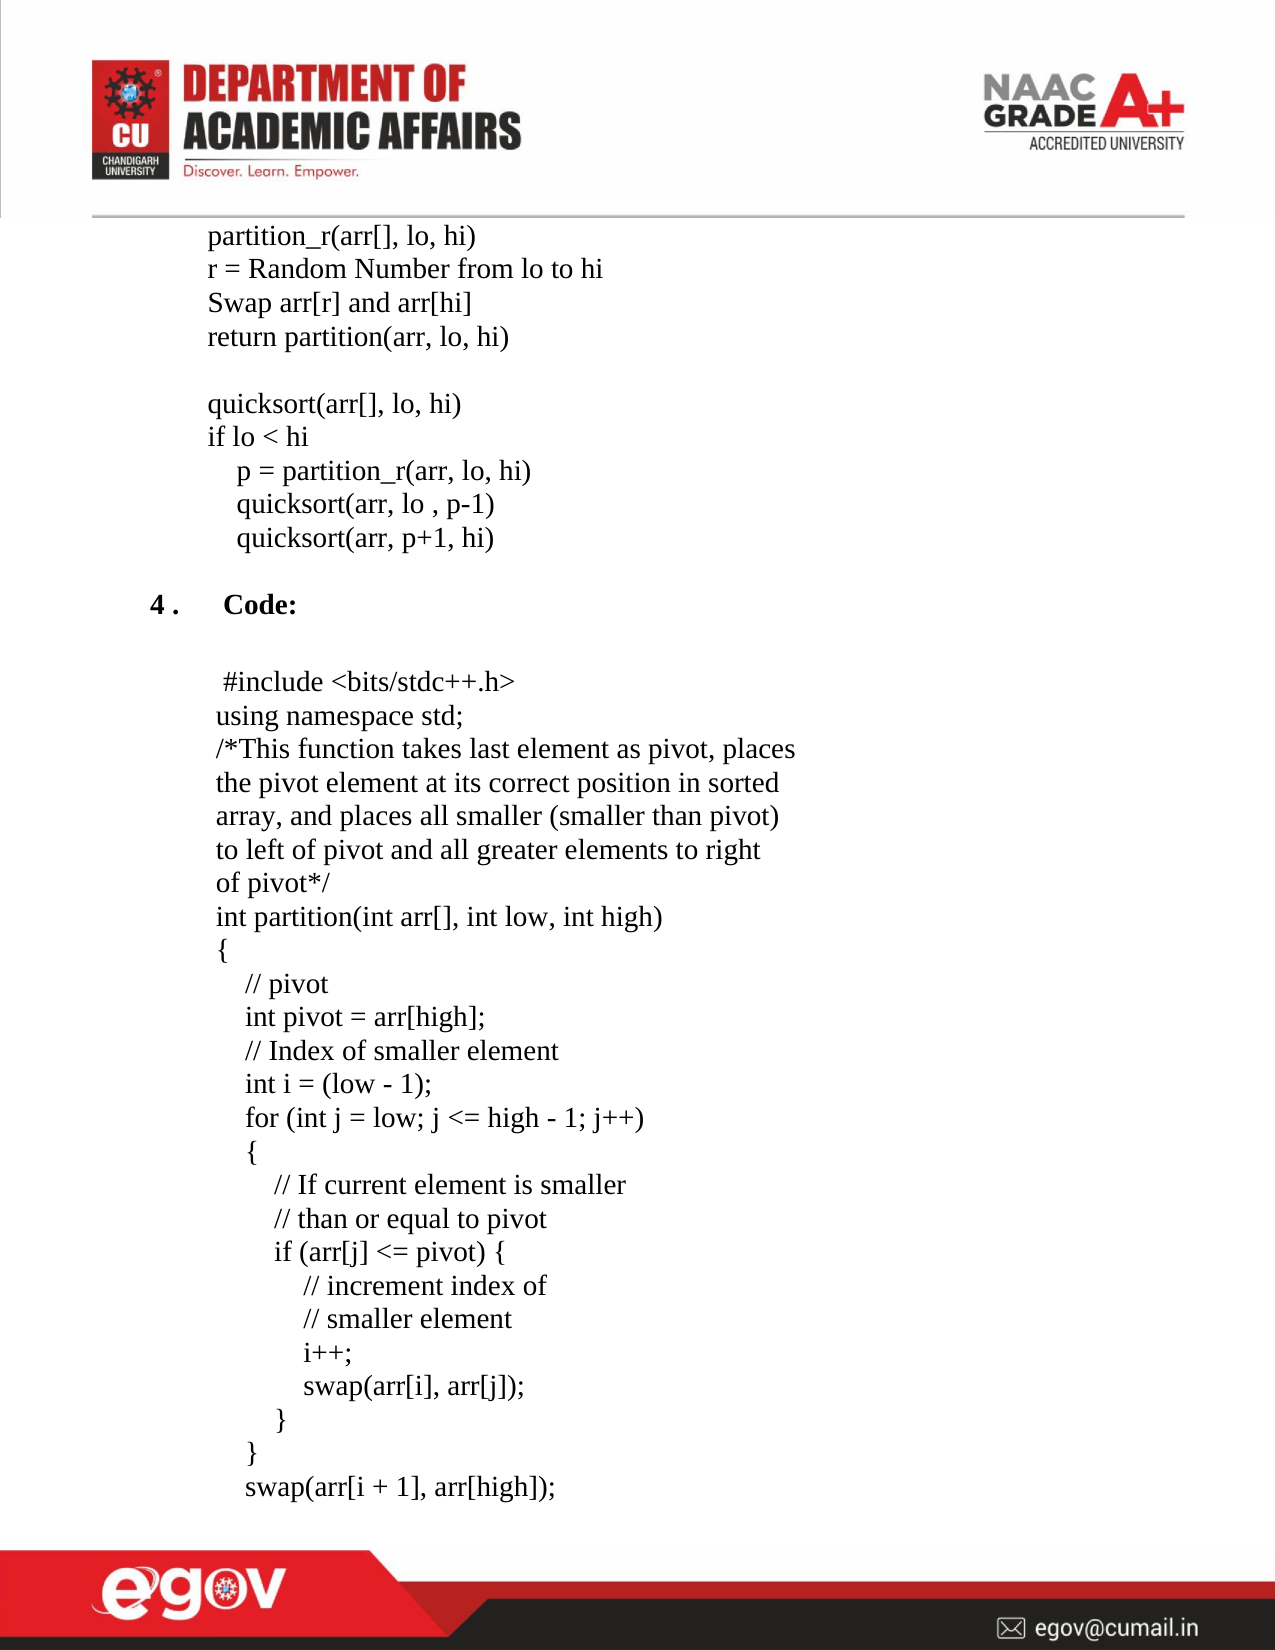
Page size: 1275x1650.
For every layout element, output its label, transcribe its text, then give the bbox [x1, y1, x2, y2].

text of pivot*/ [76, 865, 1191, 899]
text if lo < hi [76, 419, 1191, 453]
text // Index of smaller element [76, 1033, 1191, 1067]
text quicksort(arr, p+1, hi) [76, 520, 1191, 553]
picture [0, 0, 1275, 218]
text /*This function takes last element as pivot, places [76, 731, 1191, 765]
text to left of pivot and all greater elements to right [76, 832, 1191, 865]
text array, and places all smaller (smaller than pivot) [76, 798, 1191, 832]
text Swap arr[r] and arr[hi] [76, 285, 1191, 319]
text // pivot [76, 966, 1191, 999]
text int partition(int arr[], int low, int high) [76, 899, 1191, 932]
text } [76, 1402, 1191, 1436]
text if (arr[j] <= pivot) { [76, 1234, 1191, 1268]
text 4 . Code: [150, 587, 1191, 621]
text quicksort(arr[], lo, hi) [76, 386, 1191, 419]
text // increment index of [76, 1268, 1191, 1301]
text swap(arr[i], arr[j]); [76, 1368, 1191, 1402]
text return partition(arr, lo, hi) [76, 319, 1191, 352]
text the pivot element at its correct position in sorted [76, 765, 1191, 798]
text using namespace std; [76, 698, 1191, 731]
text // smaller element [76, 1301, 1191, 1335]
text swap(arr[i + 1], arr[high]); [76, 1469, 1191, 1503]
text } [76, 1436, 1191, 1469]
text { [76, 1134, 1191, 1167]
picture [0, 1549, 1275, 1650]
text // If current element is smaller [76, 1167, 1191, 1201]
text r = Random Number from lo to hi [76, 252, 1191, 285]
text quicksort(arr, lo , p-1) [76, 486, 1191, 520]
text i++; [76, 1335, 1191, 1368]
text partition_r(arr[], lo, hi) [76, 218, 1191, 252]
text int i = (low - 1); [76, 1067, 1191, 1100]
text #include <bits/stdc++.h> [76, 664, 1191, 698]
text { [76, 932, 1191, 966]
text int pivot = arr[high]; [76, 999, 1191, 1033]
text // than or equal to pivot [76, 1201, 1191, 1234]
text p = partition_r(arr, lo, hi) [76, 453, 1191, 486]
text for (int j = low; j <= high - 1; j++) [76, 1100, 1191, 1134]
